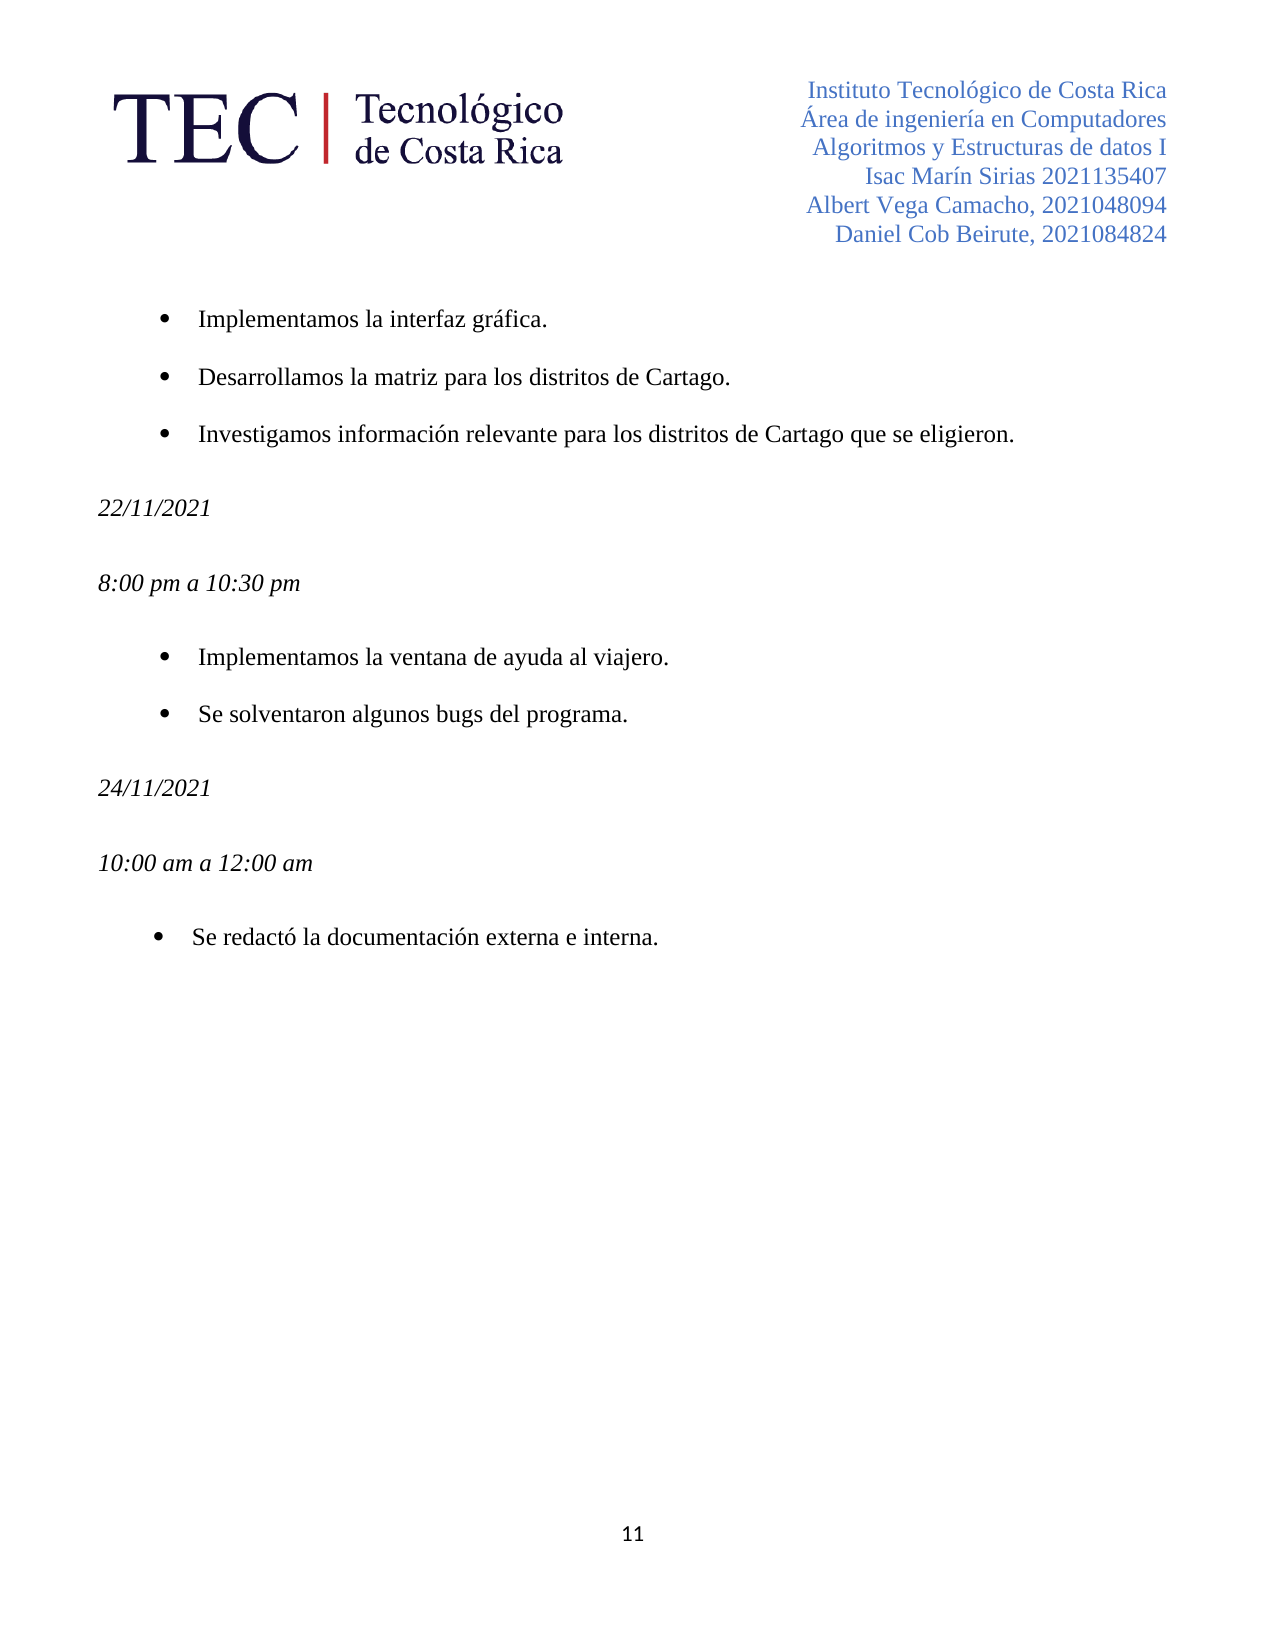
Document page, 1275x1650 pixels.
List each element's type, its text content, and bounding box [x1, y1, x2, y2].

text 22/11/2021 [98, 493, 1167, 522]
picture [107, 85, 567, 167]
list Implementamos la interfaz gráfica. [160, 304, 1167, 333]
list Se solventaron algunos bugs del programa. [160, 699, 1167, 728]
text 10:00 am a 12:00 am [98, 848, 1167, 876]
list Implementamos la ventana de ayuda al viajero. [160, 642, 1167, 671]
list Se redactó la documentación externa e interna. [154, 922, 1167, 951]
text 24/11/2021 [98, 773, 1167, 802]
list Desarrollamos la matriz para los distritos de Cartago. [160, 362, 1167, 391]
list Investigamos información relevante para los distritos de Cartago que se eligieron. [160, 419, 1167, 448]
text 8:00 pm a 10:30 pm [98, 568, 1167, 596]
